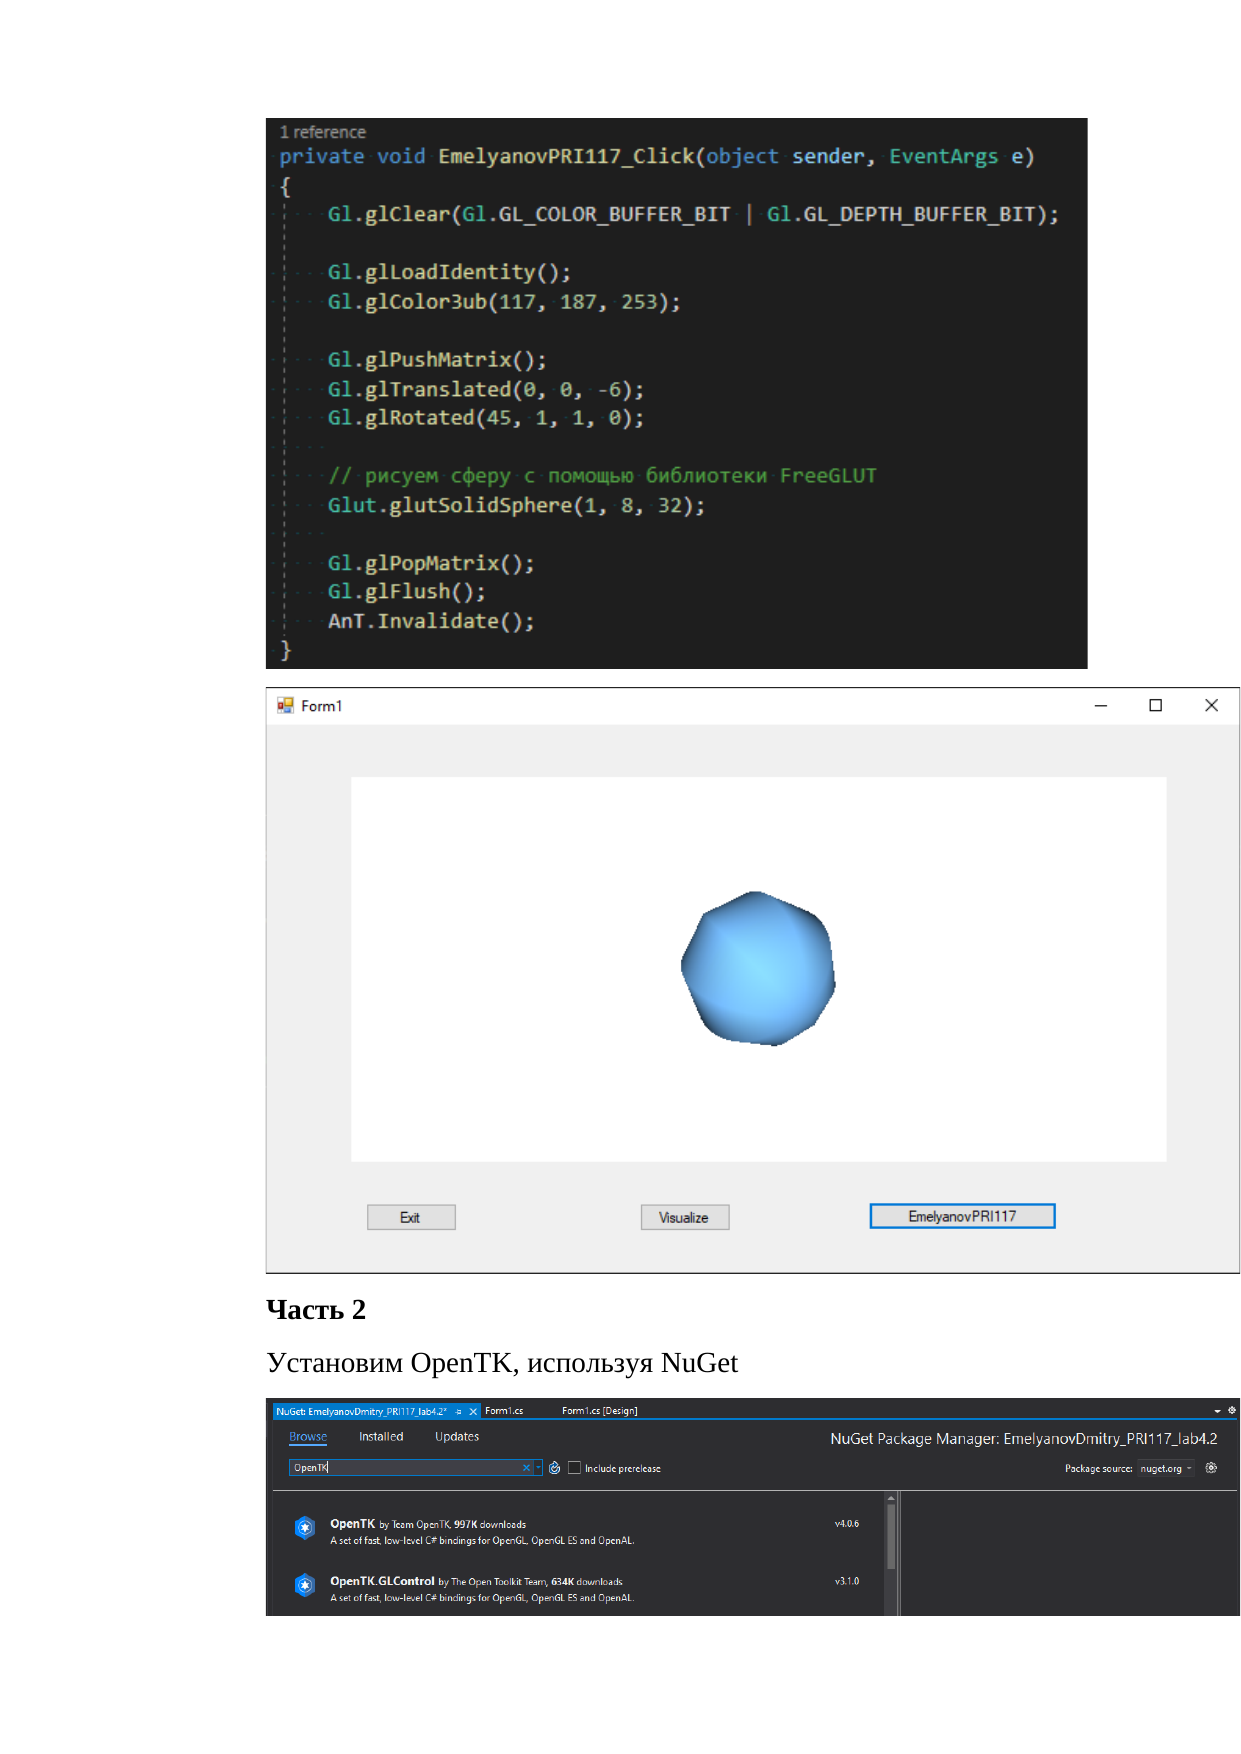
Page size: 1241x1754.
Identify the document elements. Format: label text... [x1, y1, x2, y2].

picture [265, 1398, 1241, 1616]
text Часть 2 [177, 1292, 1152, 1326]
picture [265, 118, 1088, 669]
picture [265, 687, 1241, 1274]
text Установим OpenTK, используя NuGet [177, 1345, 1152, 1379]
